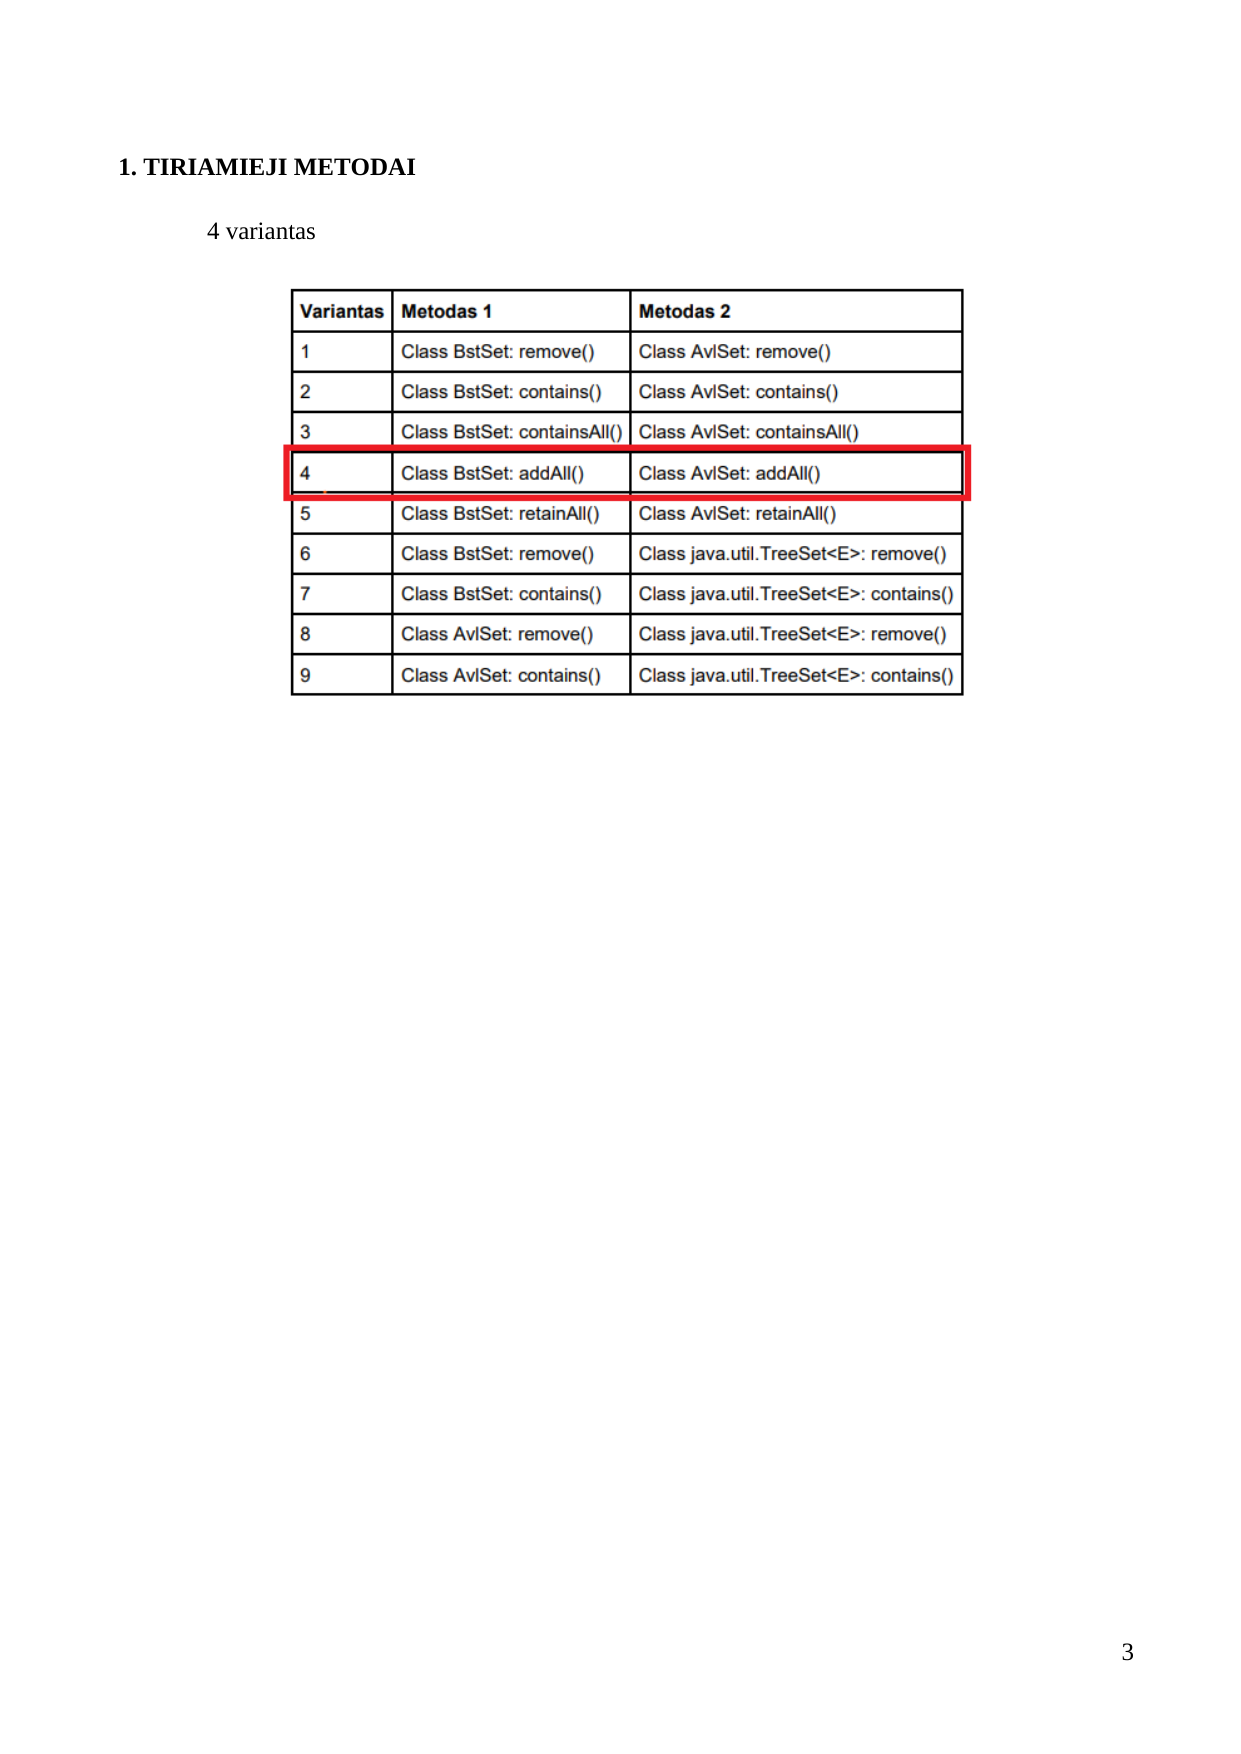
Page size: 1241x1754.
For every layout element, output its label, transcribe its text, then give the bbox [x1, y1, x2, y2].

subtitle Tiriamieji metodai [118, 152, 1134, 181]
text 4 variantas [118, 216, 1134, 245]
picture [277, 275, 975, 707]
